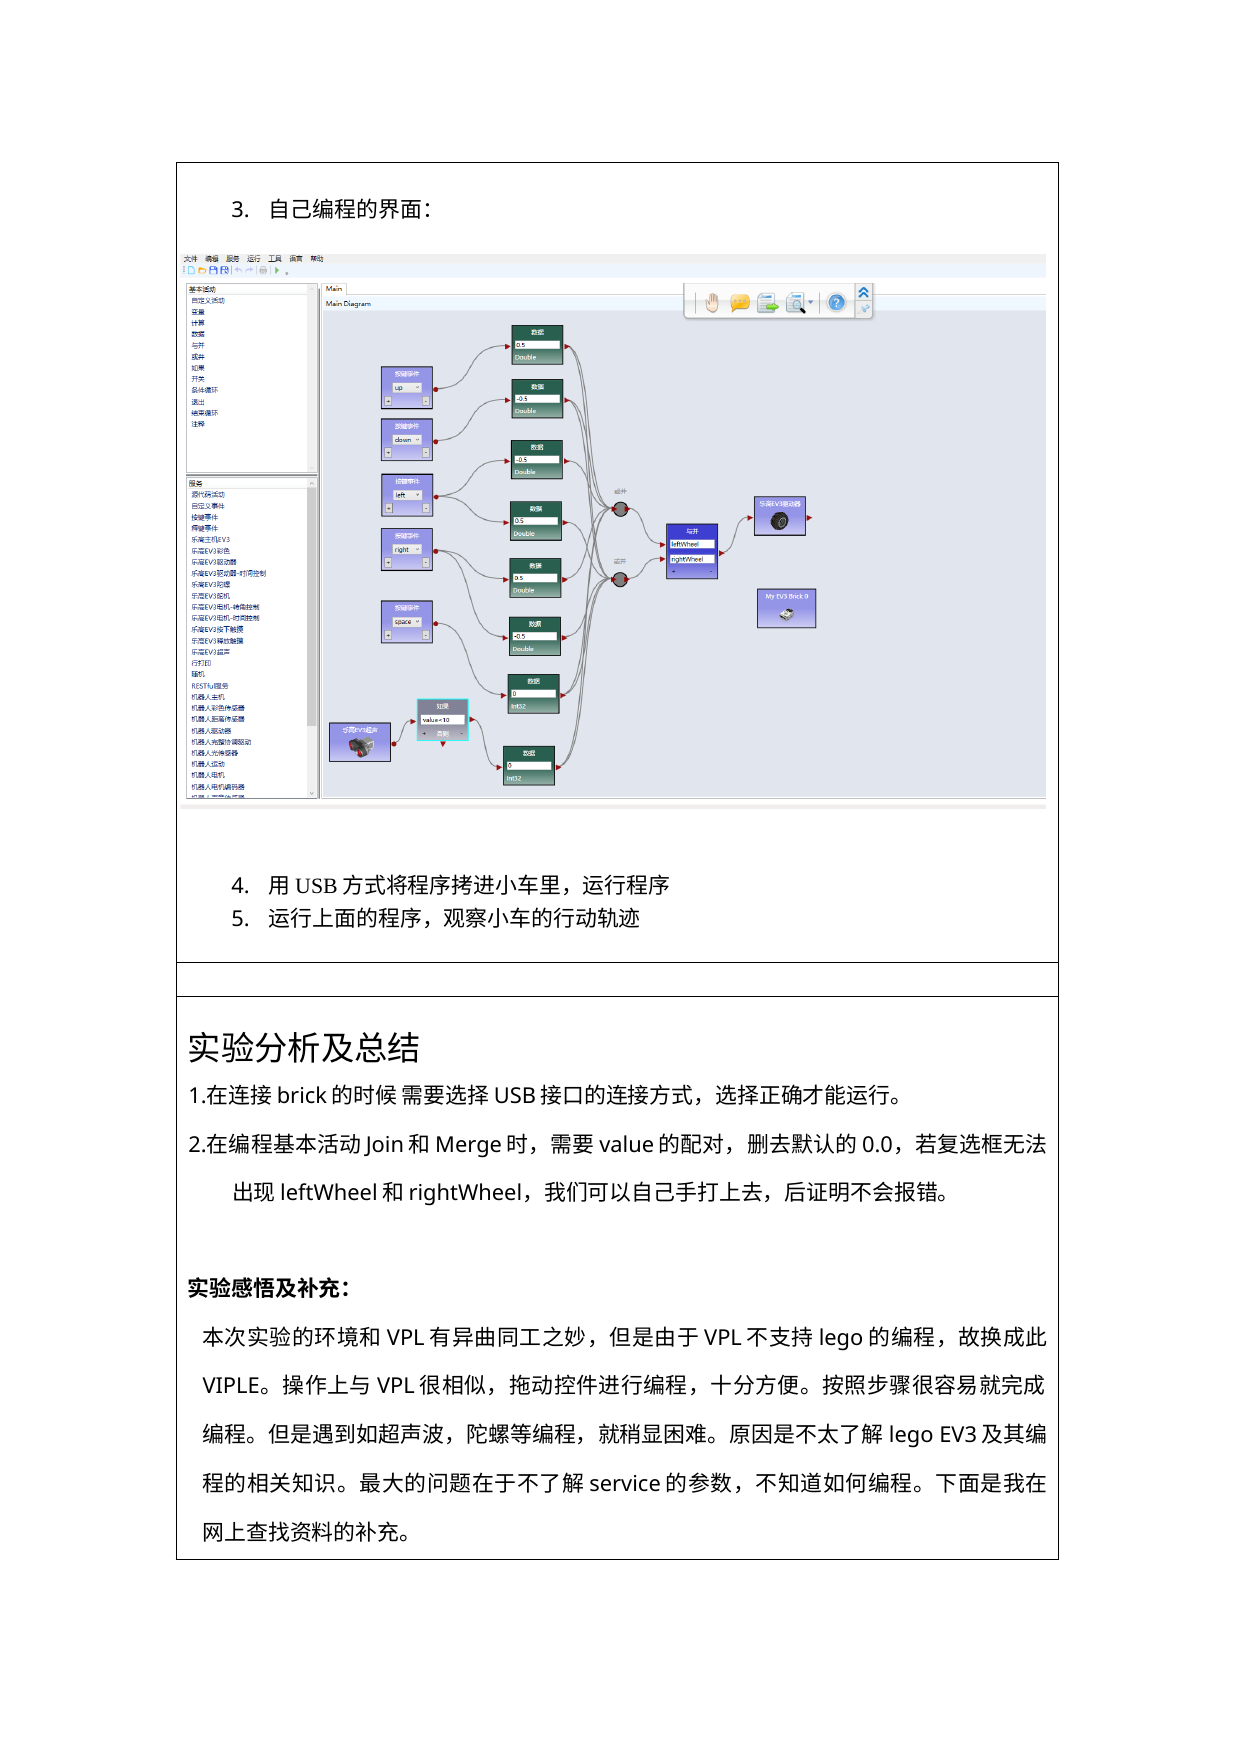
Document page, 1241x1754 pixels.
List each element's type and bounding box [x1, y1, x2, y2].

table_cell [177, 163, 1058, 962]
table_cell [177, 997, 1058, 1559]
table_cell [177, 963, 1058, 996]
picture [180, 253, 1046, 809]
